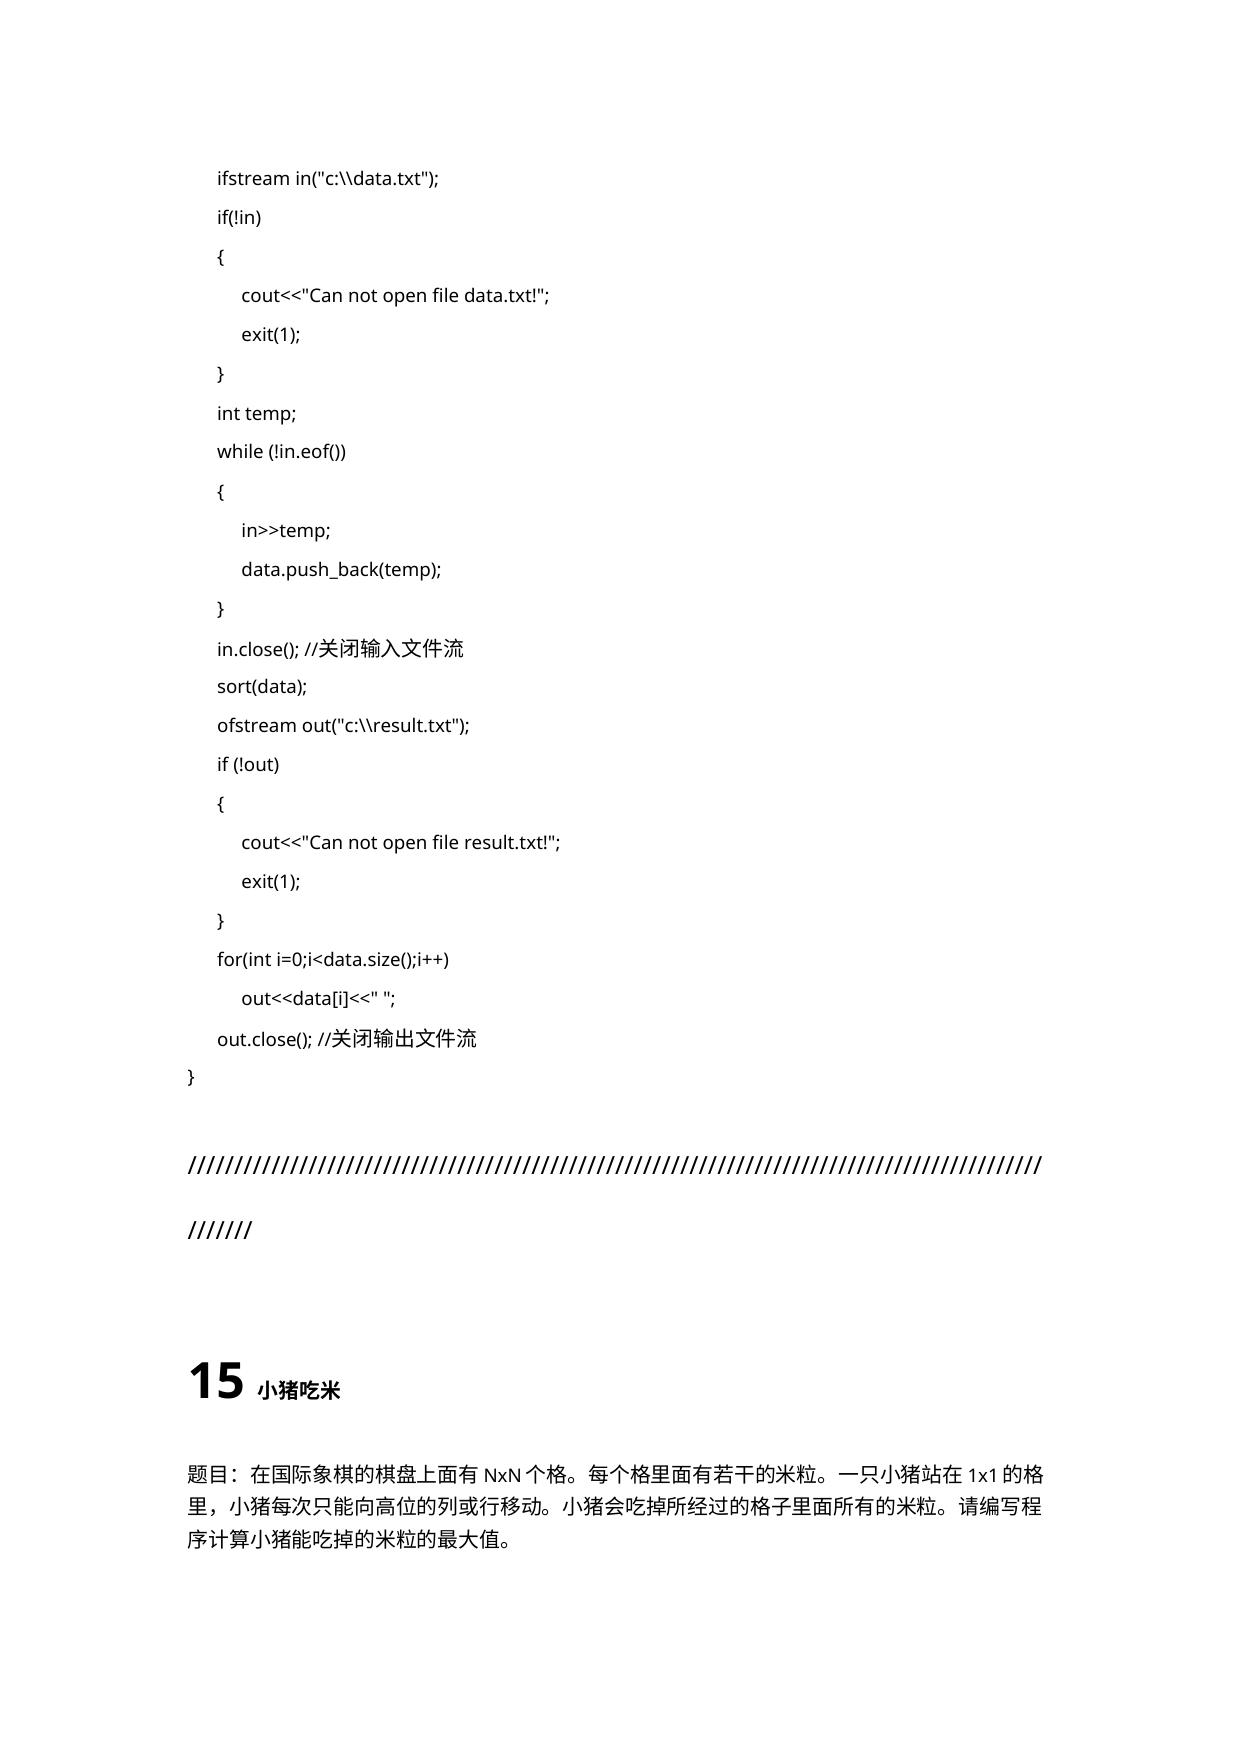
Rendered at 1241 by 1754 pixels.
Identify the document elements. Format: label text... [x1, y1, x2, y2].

text cout<<"Can not open file data.txt!"; [187, 279, 1053, 312]
text { [187, 787, 1053, 819]
text in>>temp; [187, 513, 1053, 546]
text { [187, 474, 1053, 507]
text if(!in) [187, 201, 1053, 233]
text } [187, 357, 1053, 390]
text out<<data[i]<<" "; [187, 982, 1053, 1015]
text if (!out) [187, 748, 1053, 780]
text ofstream out("c:\\result.txt"); [187, 709, 1053, 741]
text } [187, 1060, 1053, 1093]
text 题目：在国际象棋的棋盘上面有 NxN个格。每个格里面有若干的米粒。一只小猪站在1x1的格里，小猪每次只能向高位的列或行移动。小猪会吃掉所经过的格子里面所有的米粒。请编写程序计算小猪能吃掉的米粒的最大值。 [187, 1457, 1053, 1554]
text } [187, 904, 1053, 937]
text } [187, 592, 1053, 624]
text while (!in.eof()) [187, 435, 1053, 468]
text for(int i=0;i<data.size();i++) [187, 943, 1053, 976]
text int temp; [187, 396, 1053, 429]
text cout<<"Can not open file result.txt!"; [187, 826, 1053, 858]
text sort(data); [187, 670, 1053, 702]
text out.close(); //关闭输出文件流 [187, 1021, 1053, 1054]
text /////////////////////////////////////////////////////////////////////////////////////////////////// [187, 1099, 1053, 1262]
text { [187, 240, 1053, 273]
text 15 小猪吃米 [187, 1330, 1053, 1428]
text exit(1); [187, 865, 1053, 898]
text ifstream in("c:\\data.txt"); [187, 162, 1053, 194]
text in.close(); //关闭输入文件流 [187, 631, 1053, 663]
text data.push_back(temp); [187, 553, 1053, 585]
text exit(1); [187, 318, 1053, 351]
